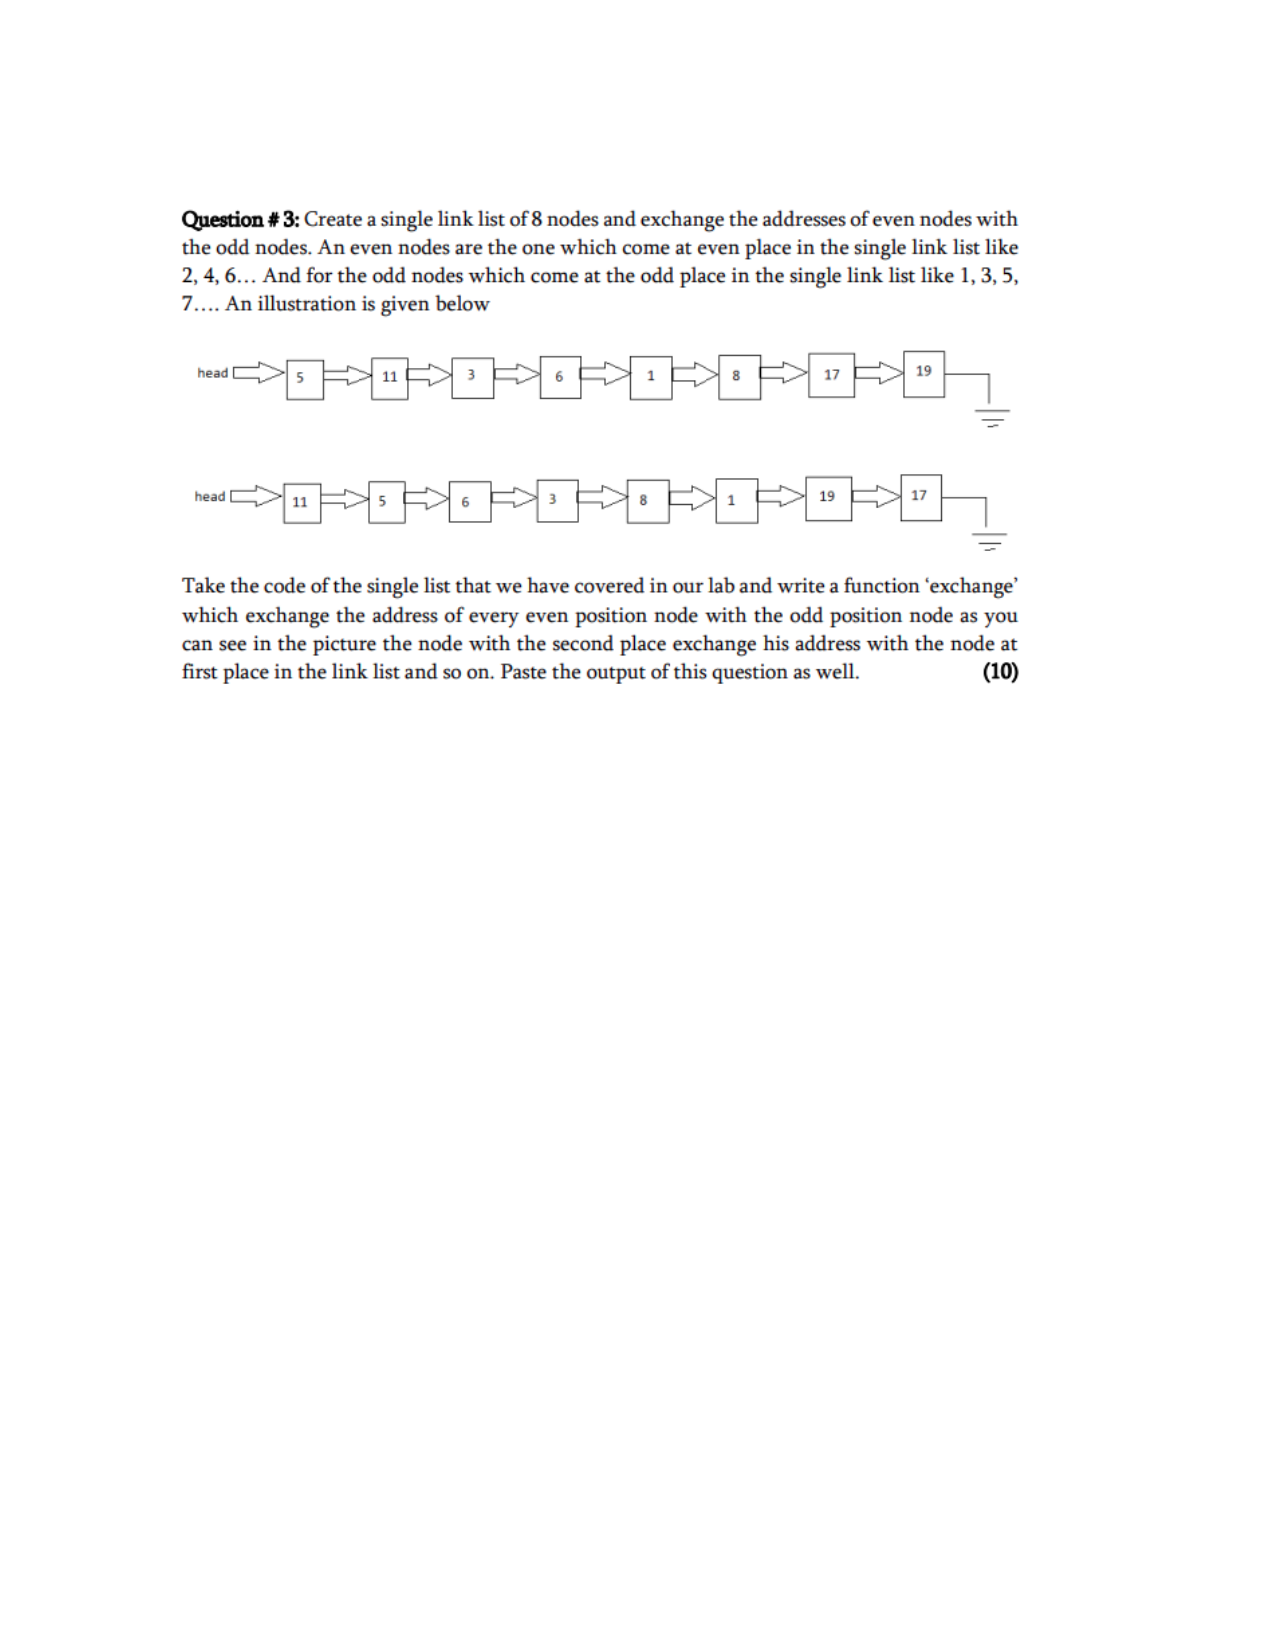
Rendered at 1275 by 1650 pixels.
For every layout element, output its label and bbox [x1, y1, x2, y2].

picture [150, 183, 1125, 688]
